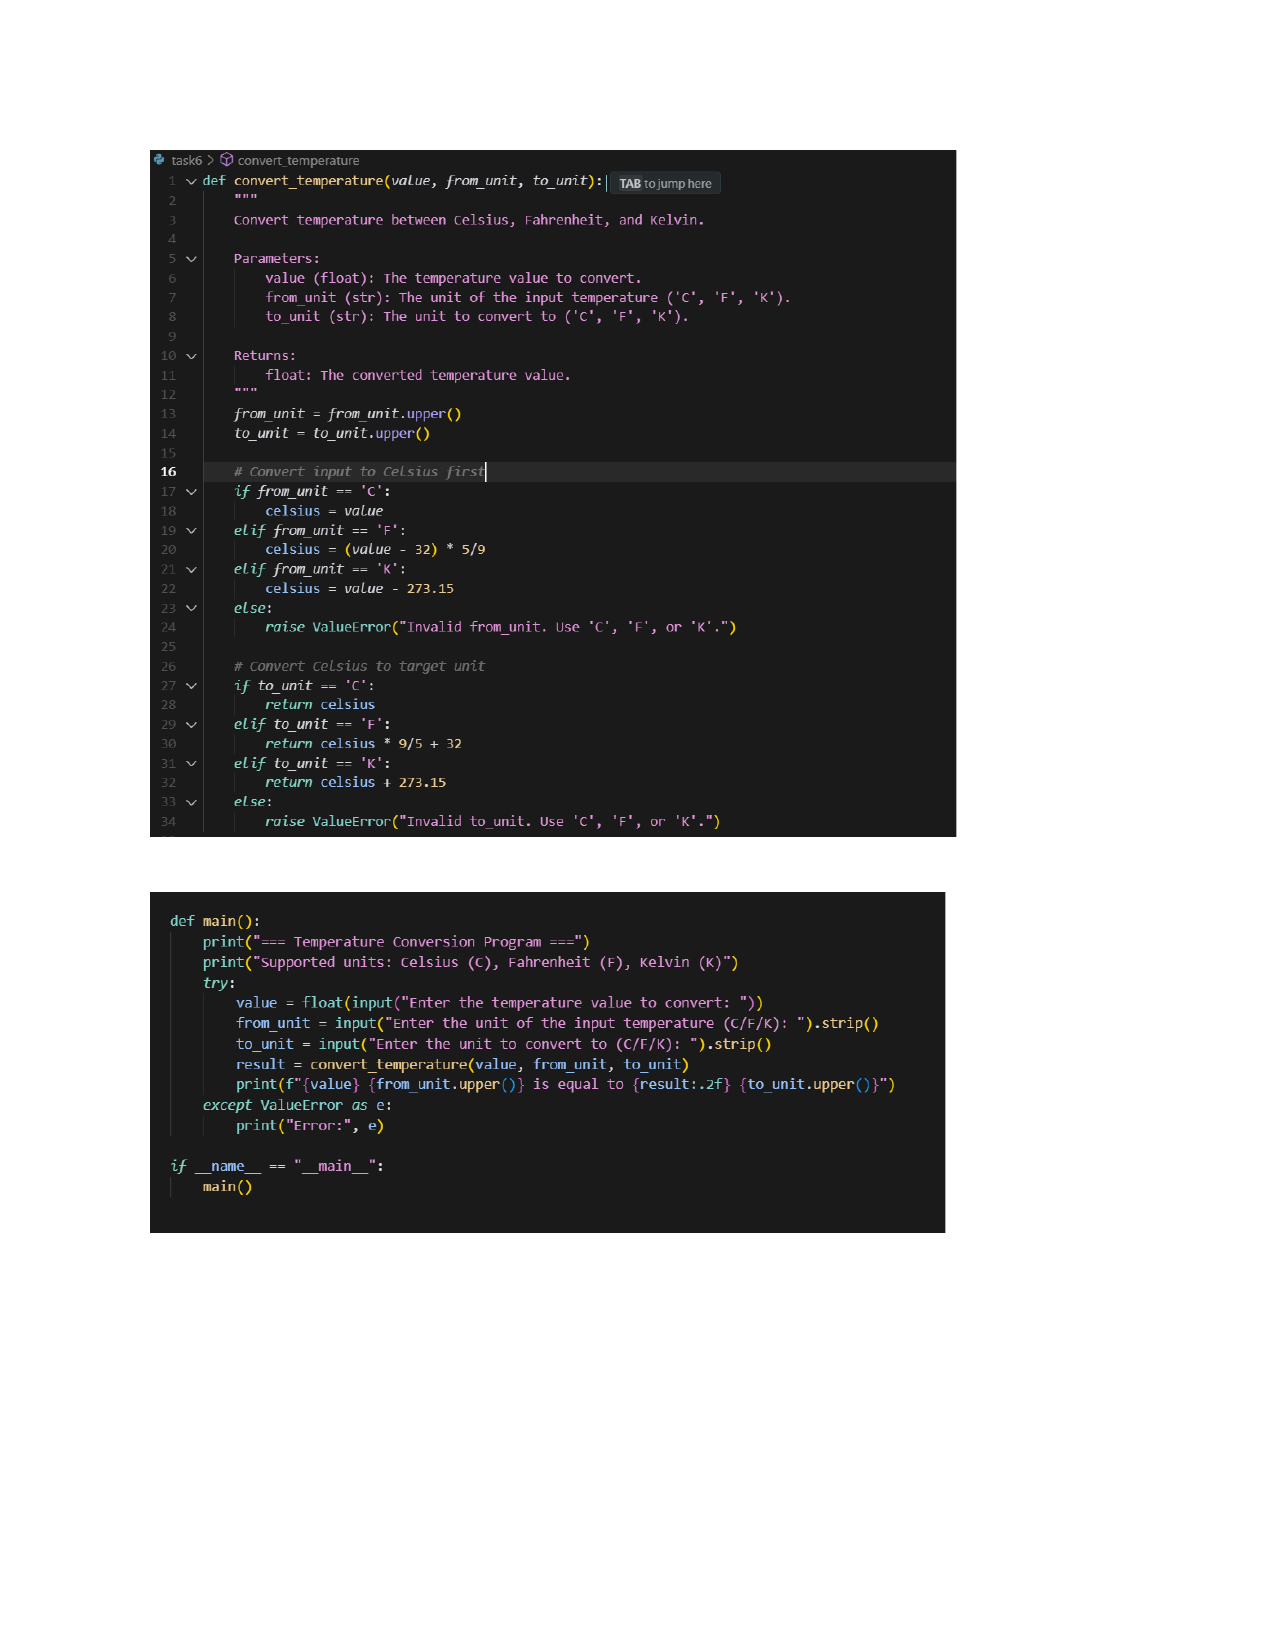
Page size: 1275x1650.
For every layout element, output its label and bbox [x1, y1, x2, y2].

picture [150, 892, 946, 1233]
picture [150, 150, 957, 837]
